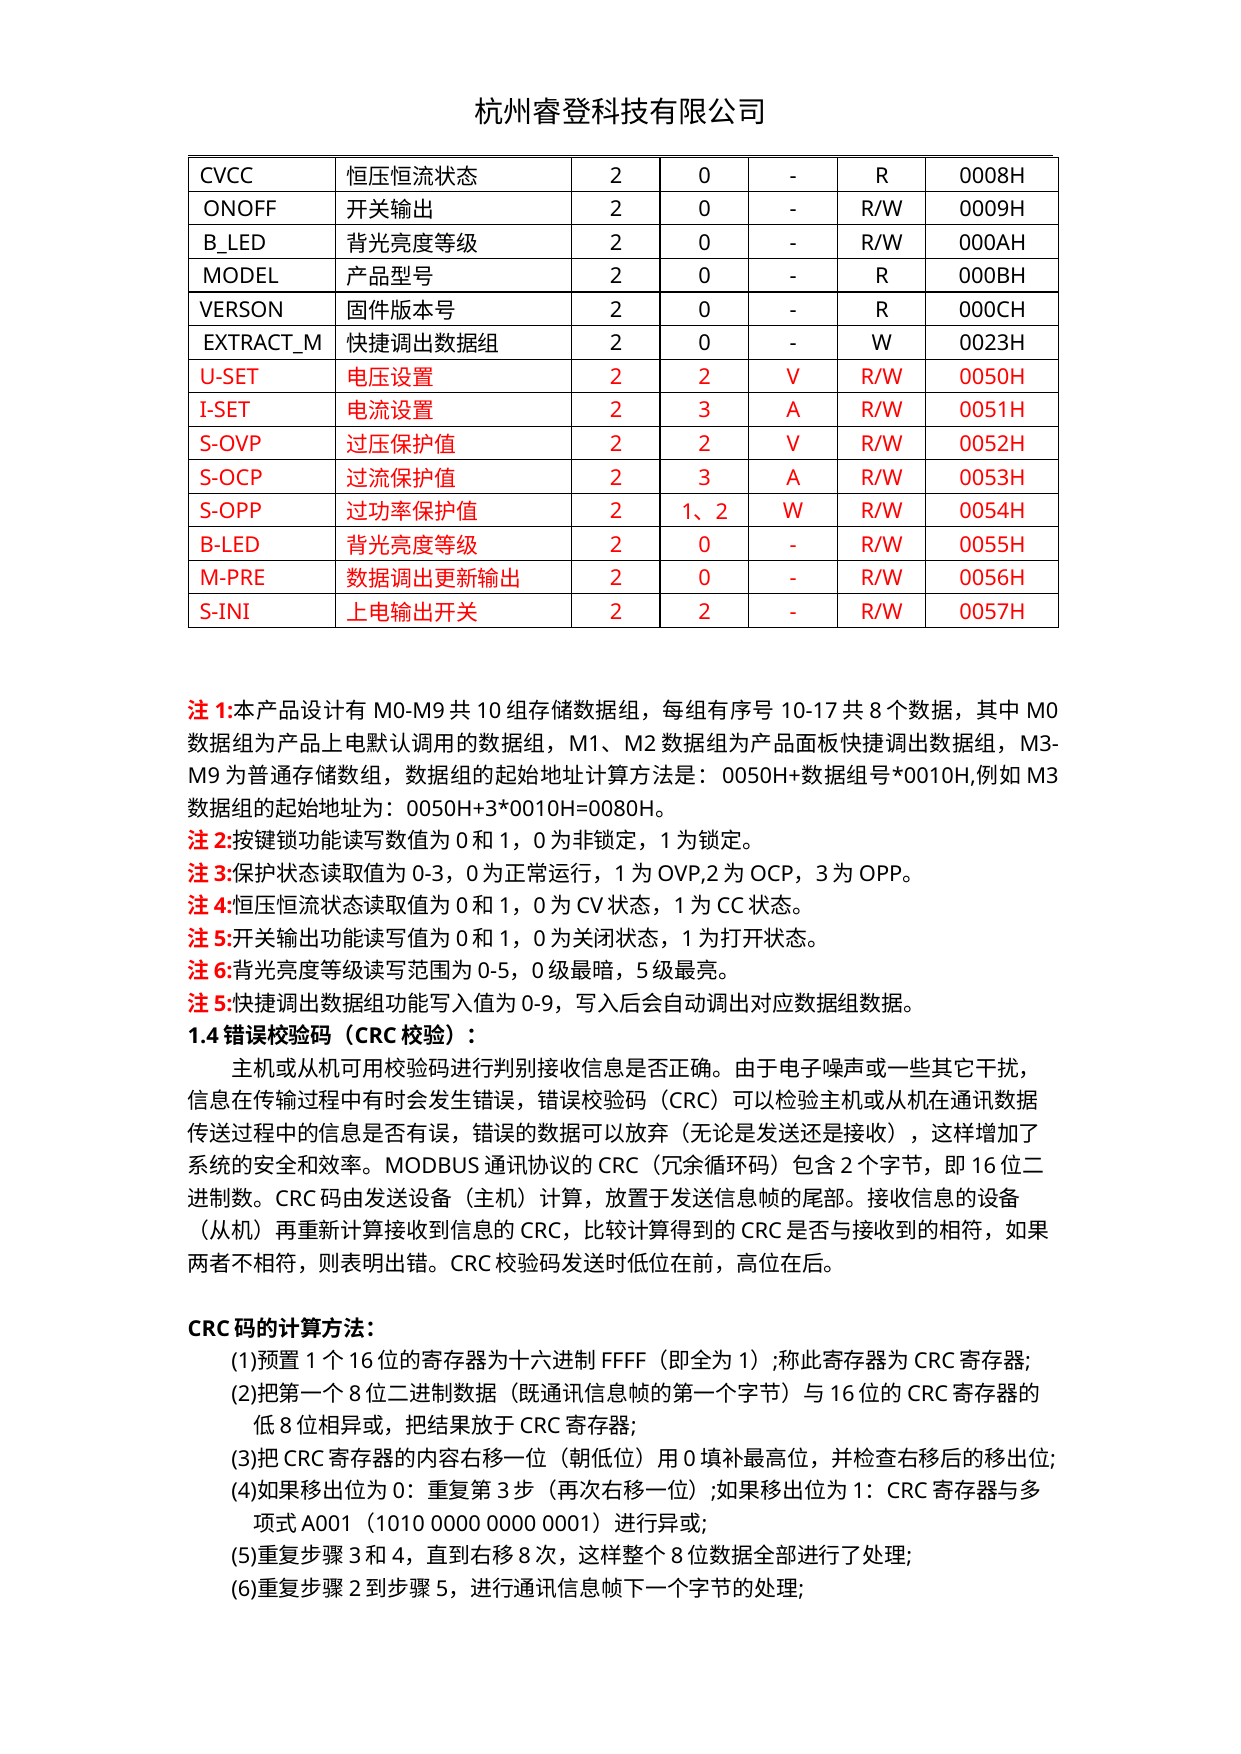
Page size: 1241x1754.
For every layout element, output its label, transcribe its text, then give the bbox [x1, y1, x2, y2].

table_cell R [838, 158, 925, 191]
table_cell VERSON [189, 293, 335, 325]
text 注6:背光亮度等级读写范围为0-5，0级最暗，5级最亮。 [187, 953, 1053, 985]
table_cell 2 [661, 427, 748, 459]
text (3)把CRC寄存器的内容右移一位（朝低位）用0填补最高位，并检查右移后的移出位; [187, 1440, 1053, 1473]
table_cell R/W [838, 460, 925, 493]
table_cell - [749, 594, 837, 627]
table_cell 2 [572, 527, 659, 560]
table_cell 2 [572, 427, 659, 459]
table_cell V [749, 427, 837, 459]
table_cell 背光亮度等级 [336, 527, 571, 560]
table_cell 过压保护值 [336, 427, 571, 459]
table_cell 0 [661, 225, 748, 258]
table_cell 0 [661, 326, 748, 358]
table_cell 0 [661, 293, 748, 325]
table_cell R/W [838, 192, 925, 224]
table_cell - [749, 326, 837, 358]
text 注2:按键锁功能读写数值为0和1，0为非锁定，1为锁定。 [187, 823, 1053, 855]
table_cell 2 [572, 326, 659, 358]
table_cell 恒压恒流状态 [336, 158, 571, 191]
table_cell 0 [661, 561, 748, 593]
text (2)把第一个8位二进制数据（既通讯信息帧的第一个字节）与16位的CRC寄存器的低8位相异或，把结果放于CRC寄存器; [231, 1375, 1053, 1440]
table_cell - [749, 561, 837, 593]
table_cell A [749, 460, 837, 493]
table_cell 2 [661, 594, 748, 627]
text 1.4错误校验码（CRC校验）： [187, 1018, 946, 1050]
text 注3:保护状态读取值为0-3，0为正常运行，1为OVP,2为OCP，3为OPP。 [187, 855, 1053, 888]
table_cell S-OVP [189, 427, 335, 459]
table_cell 上电输出开关 [336, 594, 571, 627]
table_cell S-OCP [189, 460, 335, 493]
text 注4:恒压恒流状态读取值为0和1，0为CV状态，1为CC状态。 [187, 888, 946, 920]
table_cell R/W [838, 527, 925, 560]
table_cell R/W [838, 225, 925, 258]
table_cell S-OPP [189, 494, 335, 526]
table_cell 2 [572, 158, 659, 191]
table_cell 000CH [926, 293, 1058, 325]
table_cell 2 [572, 225, 659, 258]
table_cell 0 [661, 158, 748, 191]
table_cell - [749, 158, 837, 191]
table_cell R/W [838, 561, 925, 593]
table_cell - [749, 225, 837, 258]
table_cell 0057H [926, 594, 1058, 627]
text 注5:快捷调出数据组功能写入值为0-9，写入后会自动调出对应数据组数据。 [187, 985, 1053, 1018]
table_cell W [749, 494, 837, 526]
table_cell 产品型号 [336, 259, 571, 291]
table_cell 3 [661, 393, 748, 426]
table_cell 0 [661, 192, 748, 224]
table_cell - [749, 192, 837, 224]
table_cell 0009H [926, 192, 1058, 224]
table_cell 0054H [926, 494, 1058, 526]
table_cell 1、2 [661, 494, 748, 526]
table_cell R [838, 259, 925, 291]
table_cell 2 [572, 594, 659, 627]
table_cell 2 [572, 393, 659, 426]
table_cell 0023H [926, 326, 1058, 358]
table_cell 2 [572, 360, 659, 392]
table_cell 0 [661, 527, 748, 560]
table_cell R/W [838, 494, 925, 526]
table_cell 000AH [926, 225, 1058, 258]
table_cell EXTRACT_M [189, 326, 335, 358]
table_cell 开关输出 [336, 192, 571, 224]
table_cell 2 [572, 494, 659, 526]
table_cell 过功率保护值 [336, 494, 571, 526]
table_cell A [749, 393, 837, 426]
table_cell - [749, 259, 837, 291]
table_cell 2 [572, 259, 659, 291]
table_cell 2 [572, 293, 659, 325]
table_cell 0055H [926, 527, 1058, 560]
table_cell MODEL [189, 259, 335, 291]
table_cell I-SET [189, 393, 335, 426]
table_cell 数据调出更新输出 [336, 561, 571, 593]
text CRC码的计算方法： [187, 1310, 1053, 1343]
table_cell 快捷调出数据组 [336, 326, 571, 358]
table_cell 000BH [926, 259, 1058, 291]
table_cell CVCC [189, 158, 335, 191]
table_cell V [749, 360, 837, 392]
table_cell 0056H [926, 561, 1058, 593]
table_cell S-INI [189, 594, 335, 627]
table_cell 0050H [926, 360, 1058, 392]
table_cell 电流设置 [336, 393, 571, 426]
table_cell ONOFF [189, 192, 335, 224]
table_cell 电压设置 [336, 360, 571, 392]
table_cell 0 [661, 259, 748, 291]
table_cell 3 [661, 460, 748, 493]
table_cell R/W [838, 427, 925, 459]
text (5)重复步骤3和4，直到右移8次，这样整个8位数据全部进行了处理; [187, 1538, 1053, 1570]
table_cell B-LED [189, 527, 335, 560]
table_cell R/W [838, 393, 925, 426]
table_cell 固件版本号 [336, 293, 571, 325]
table_cell 0052H [926, 427, 1058, 459]
text 主机或从机可用校验码进行判别接收信息是否正确。由于电子噪声或一些其它干扰，信息在传输过程中有时会发生错误，错误校验码（CRC）可以检验主机或从机在通讯数据传送过程中的信息是否有误，错误的数据可以放弃（无论是发送还是接收），这样增加了系统的安全和效率。MODBUS通讯协议的CRC（冗余循环码）包含2个字节，即16位二进制数。CRC码由发送设备（主机）计算，放置于发送信息帧的尾部。接收信息的设备（从机）再重新计算接收到信息的CRC，比较计算得到的CRC是否与接收到的相符，如果两者不相符，则表明出错。CRC校验码发送时低位在前，高位在后。 [187, 1050, 1053, 1278]
table_cell 0051H [926, 393, 1058, 426]
text (4)如果移出位为0：重复第3步（再次右移一位）;如果移出位为1：CRC寄存器与多项式A001（1010 0000 0000 0001）进行异或; [231, 1473, 1053, 1538]
table_cell - [749, 527, 837, 560]
table_cell R/W [838, 360, 925, 392]
table_cell B_LED [189, 225, 335, 258]
table_cell U-SET [189, 360, 335, 392]
table_cell 过流保护值 [336, 460, 571, 493]
table_cell 2 [572, 561, 659, 593]
table_cell 0053H [926, 460, 1058, 493]
table_cell - [749, 293, 837, 325]
text (6)重复步骤2到步骤5，进行通讯信息帧下一个字节的处理; [187, 1570, 1053, 1603]
table_cell W [838, 326, 925, 358]
text 注5:开关输出功能读写值为0和1，0为关闭状态，1为打开状态。 [187, 920, 1053, 953]
table_cell 0008H [926, 158, 1058, 191]
table_cell 背光亮度等级 [336, 225, 571, 258]
table_cell 2 [572, 460, 659, 493]
table_cell M-PRE [189, 561, 335, 593]
table_cell 2 [572, 192, 659, 224]
text 注1:本产品设计有M0-M9共10组存储数据组，每组有序号10-17共8个数据，其中M0数据组为产品上电默认调用的数据组，M1、M2数据组为产品面板快捷调出数据组，M3-M9为普通存储数组，数据组的起始地址计算方法是：0050H+数据组号*0010H,例如M3数据组的起始地址为：0050H+3*0010H=0080H。 [187, 693, 1059, 823]
table_cell R [838, 293, 925, 325]
table_cell 2 [661, 360, 748, 392]
text (1)预置1个16位的寄存器为十六进制FFFF（即全为1）;称此寄存器为CRC寄存器; [187, 1343, 1053, 1375]
table_cell R/W [838, 594, 925, 627]
